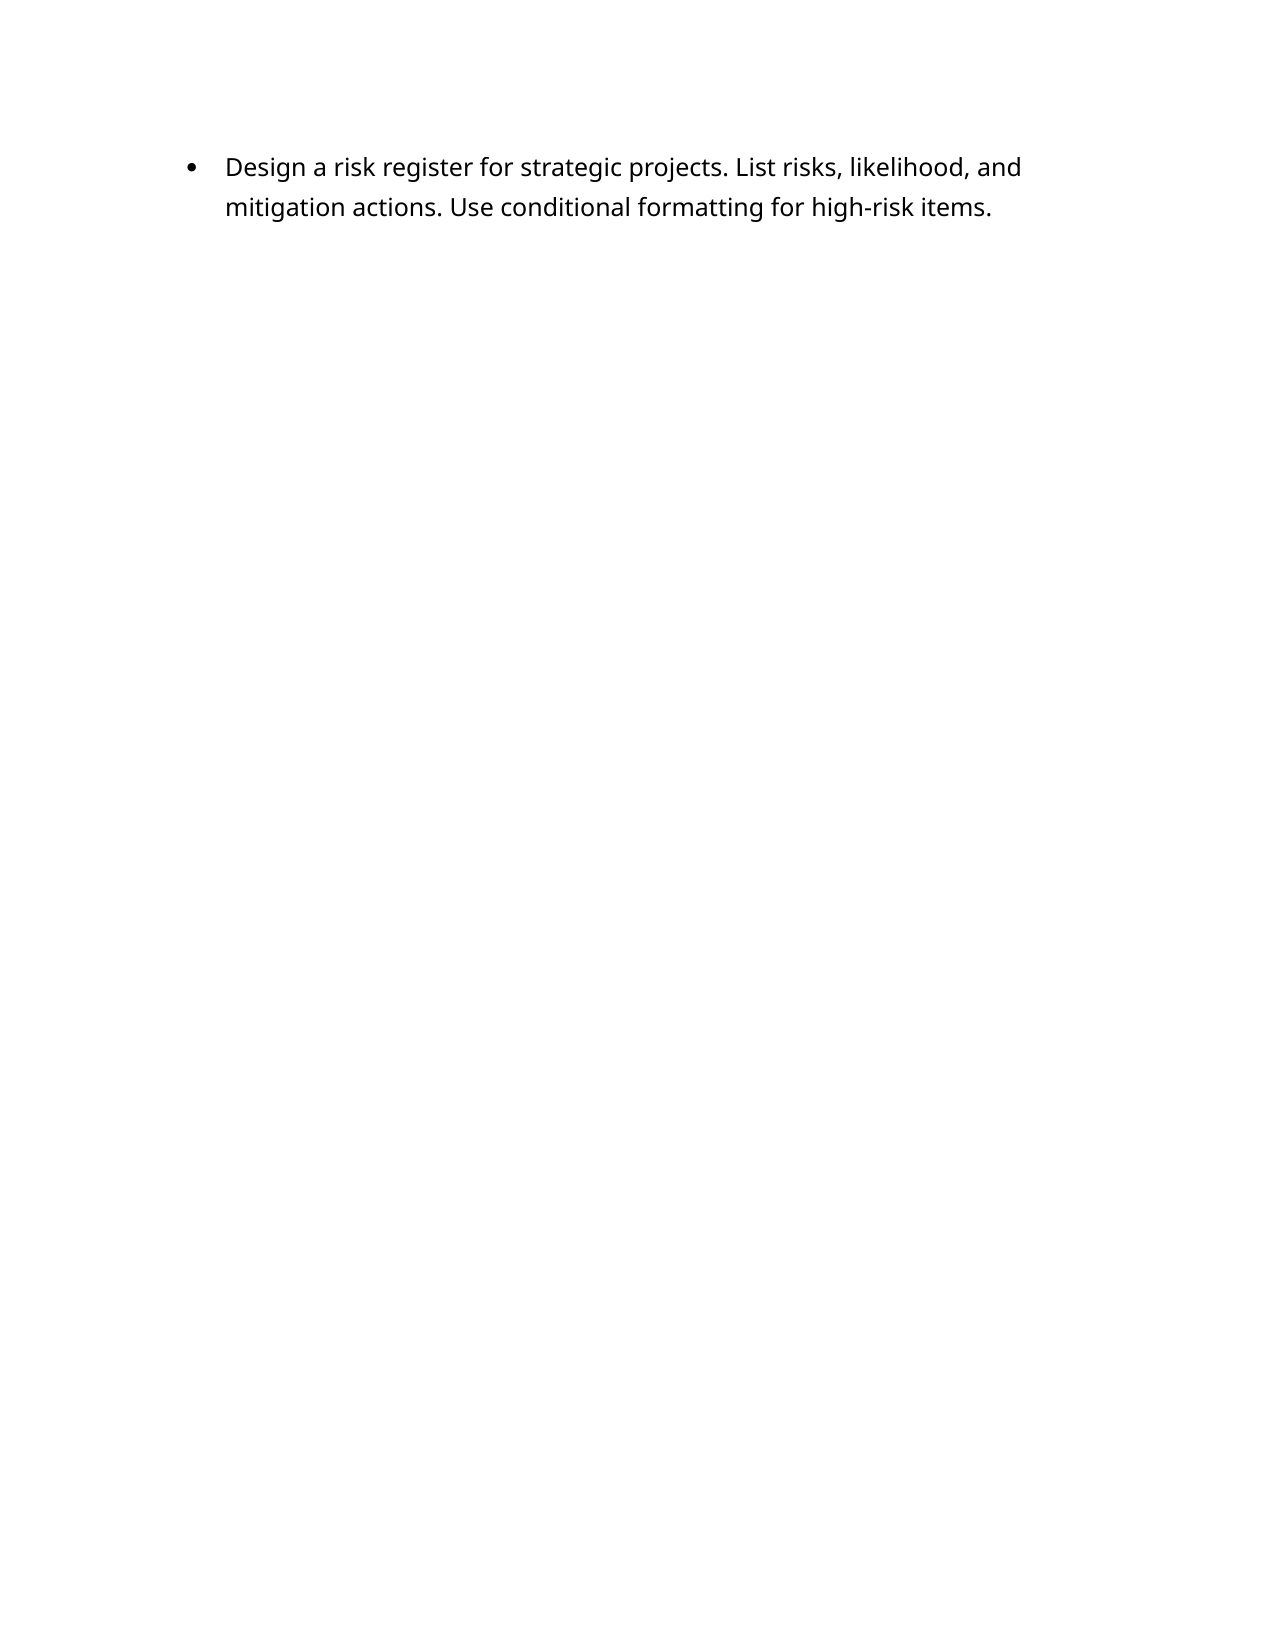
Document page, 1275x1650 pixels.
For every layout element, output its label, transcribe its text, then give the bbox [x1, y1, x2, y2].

list Design a risk register for strategic projects. List risks, likelihood, and mitigation actions. Use conditional formatting for high-risk items. [187, 150, 1125, 223]
